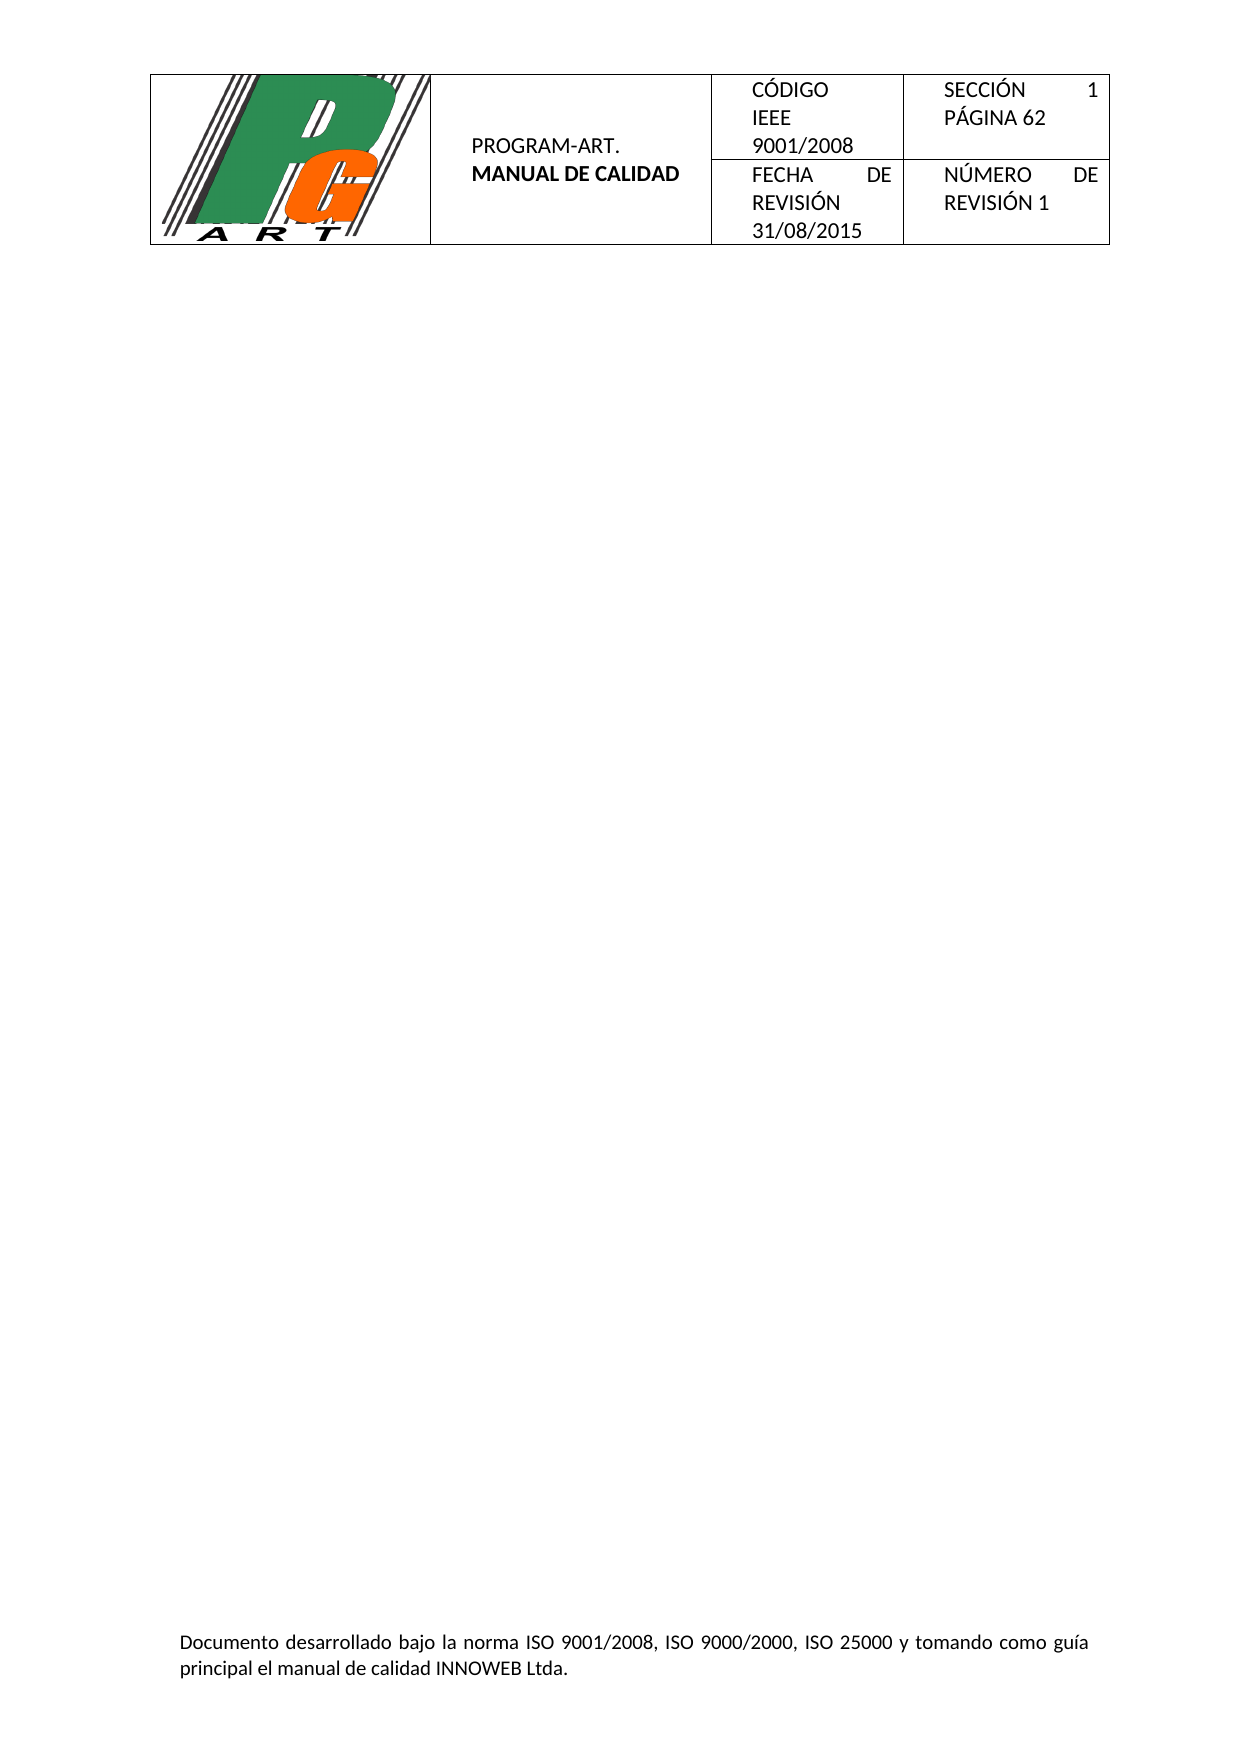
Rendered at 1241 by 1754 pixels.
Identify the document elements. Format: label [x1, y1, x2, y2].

picture [161, 75, 431, 241]
